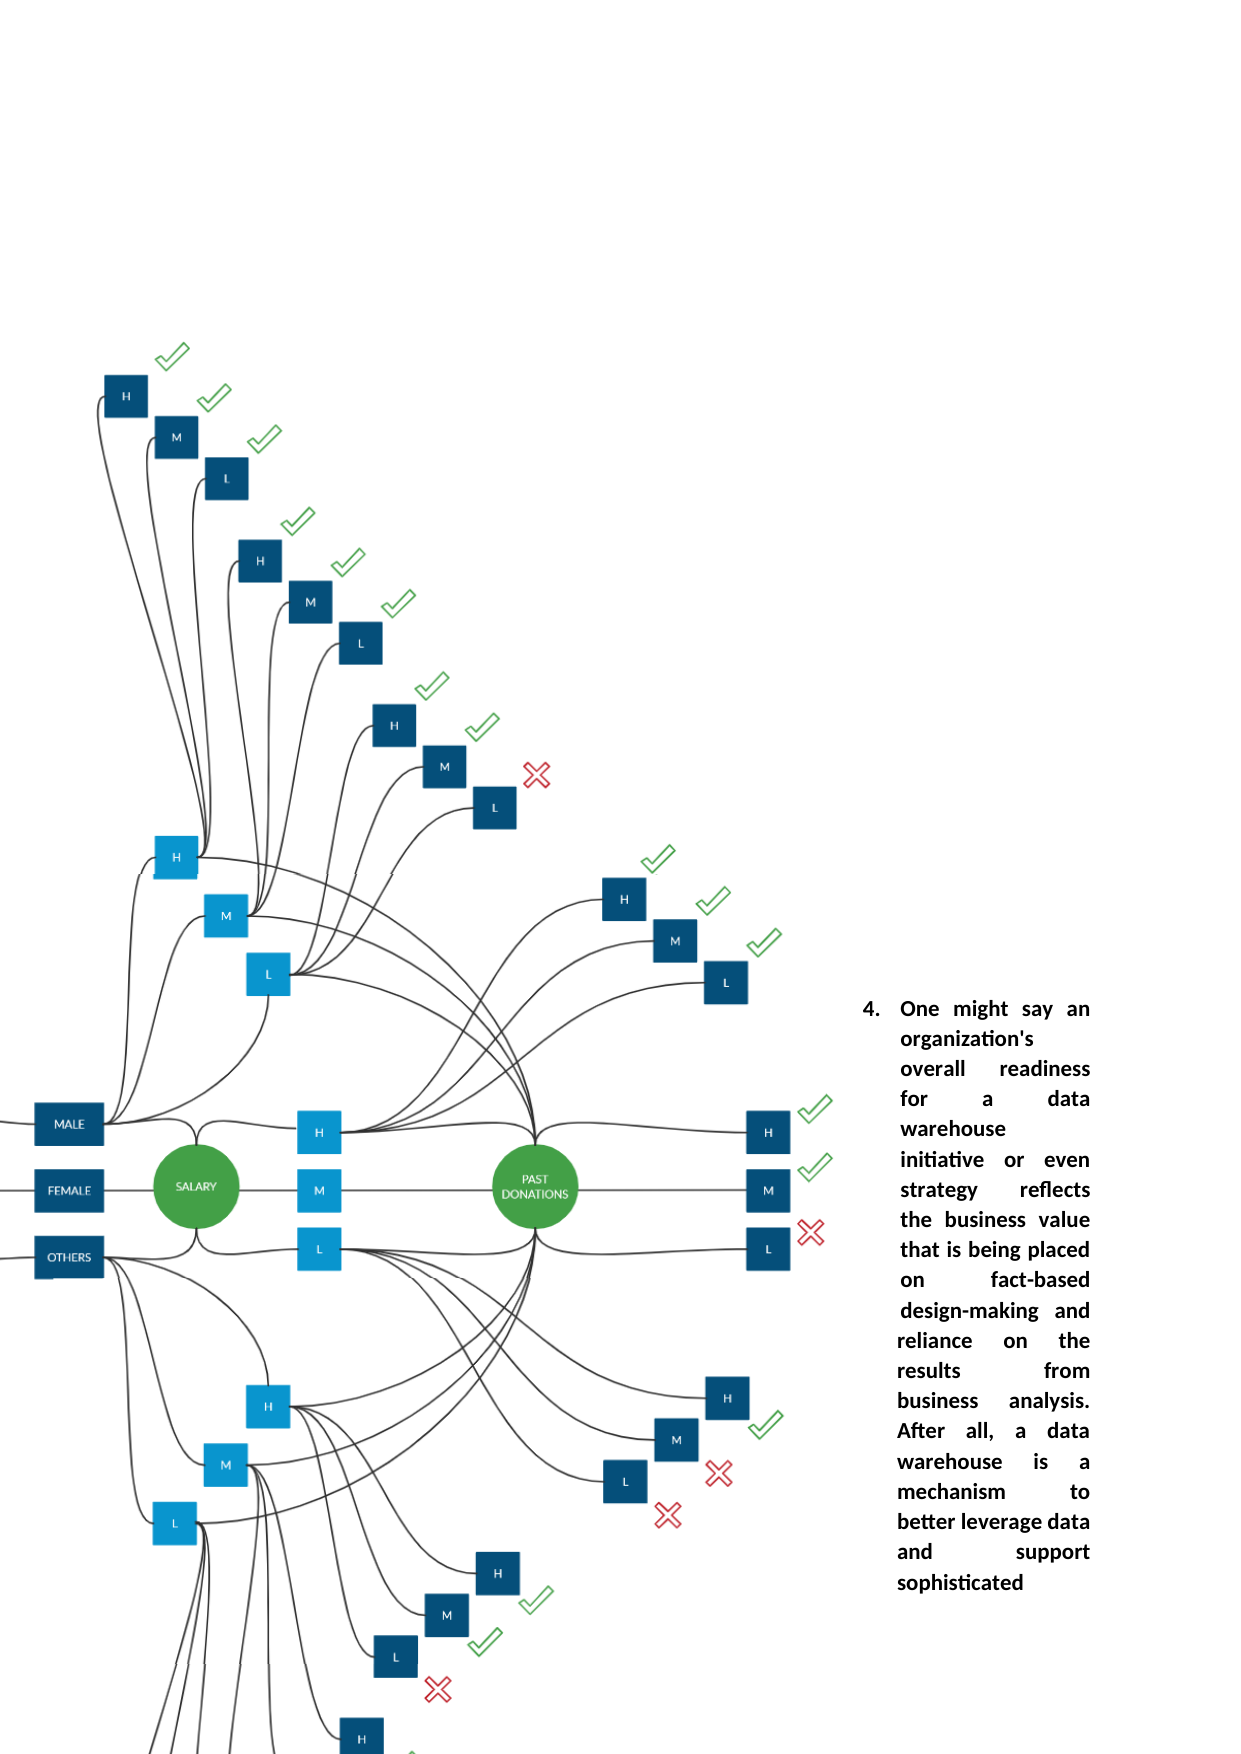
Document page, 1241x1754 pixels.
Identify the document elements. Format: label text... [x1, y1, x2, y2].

picture [0, 332, 848, 1754]
